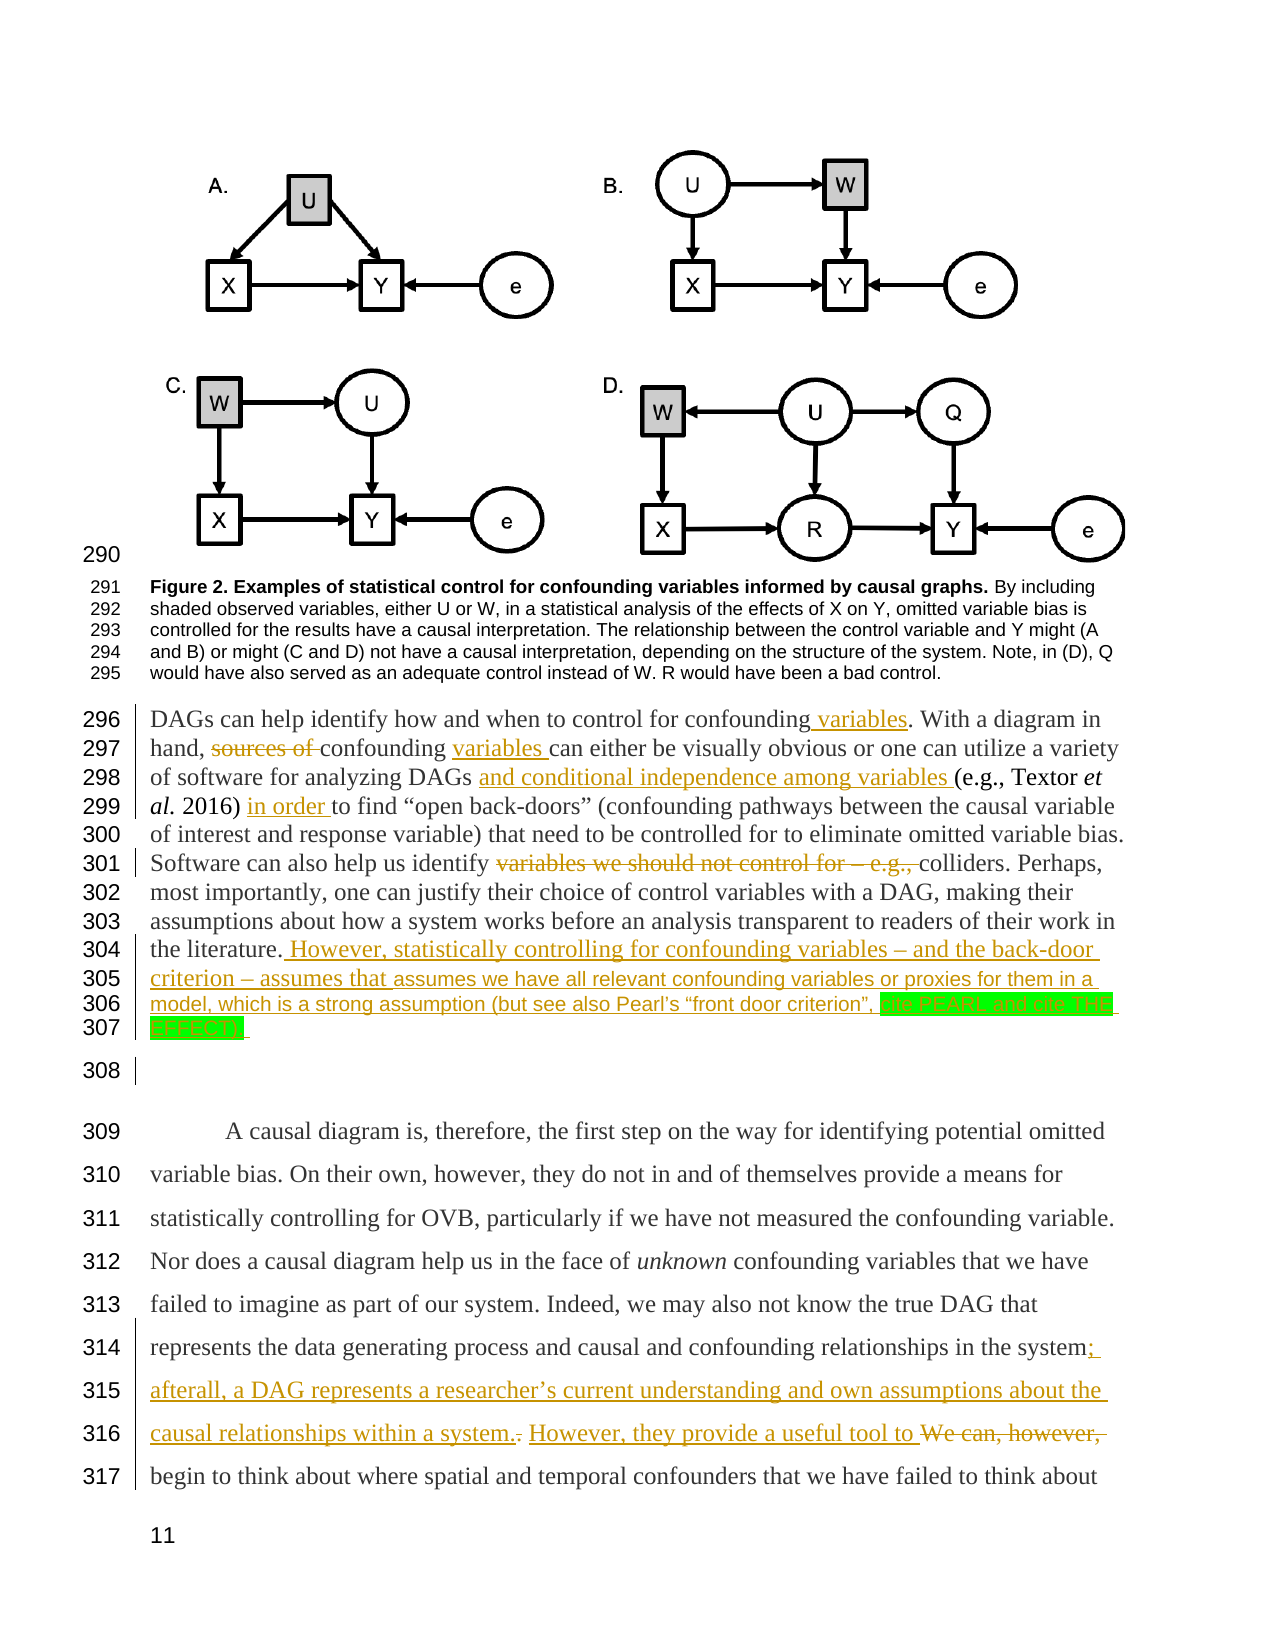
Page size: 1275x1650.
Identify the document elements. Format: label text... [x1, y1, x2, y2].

text Figure 2. Examples of statistical control for confounding variables informed by causal graphs. By including shaded observed variables, either U or W, in a statistical analysis of the effects of X on Y, omitted variable bias is controlled for the results have a causal interpretation. The relationship between the control variable and Y might (A and B) or might (C and D) not have a causal interpretation, depending on the structure of the system. Note, in (D), Q would have also served as an adequate control instead of W. R would have been a bad control. [150, 576, 1125, 684]
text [150, 1116, 1125, 1490]
picture [150, 150, 1125, 563]
text DAGs can help identify how and when to control for confounding. With a diagram in hand, confounding can either be visually obvious or one can utilize a variety of software for analyzing DAGs (e.g., Textor et al. 2016) to find “open back-doors” (confounding pathways between the causal variable of interest and response variable) that need to be controlled for to eliminate omitted variable bias. Software can also help us identify colliders. Perhaps, most importantly, one can justify their choice of control variables with a DAG, making their assumptions about how a system works before an analysis transparent to readers of their work in the literature. [150, 704, 1125, 1040]
